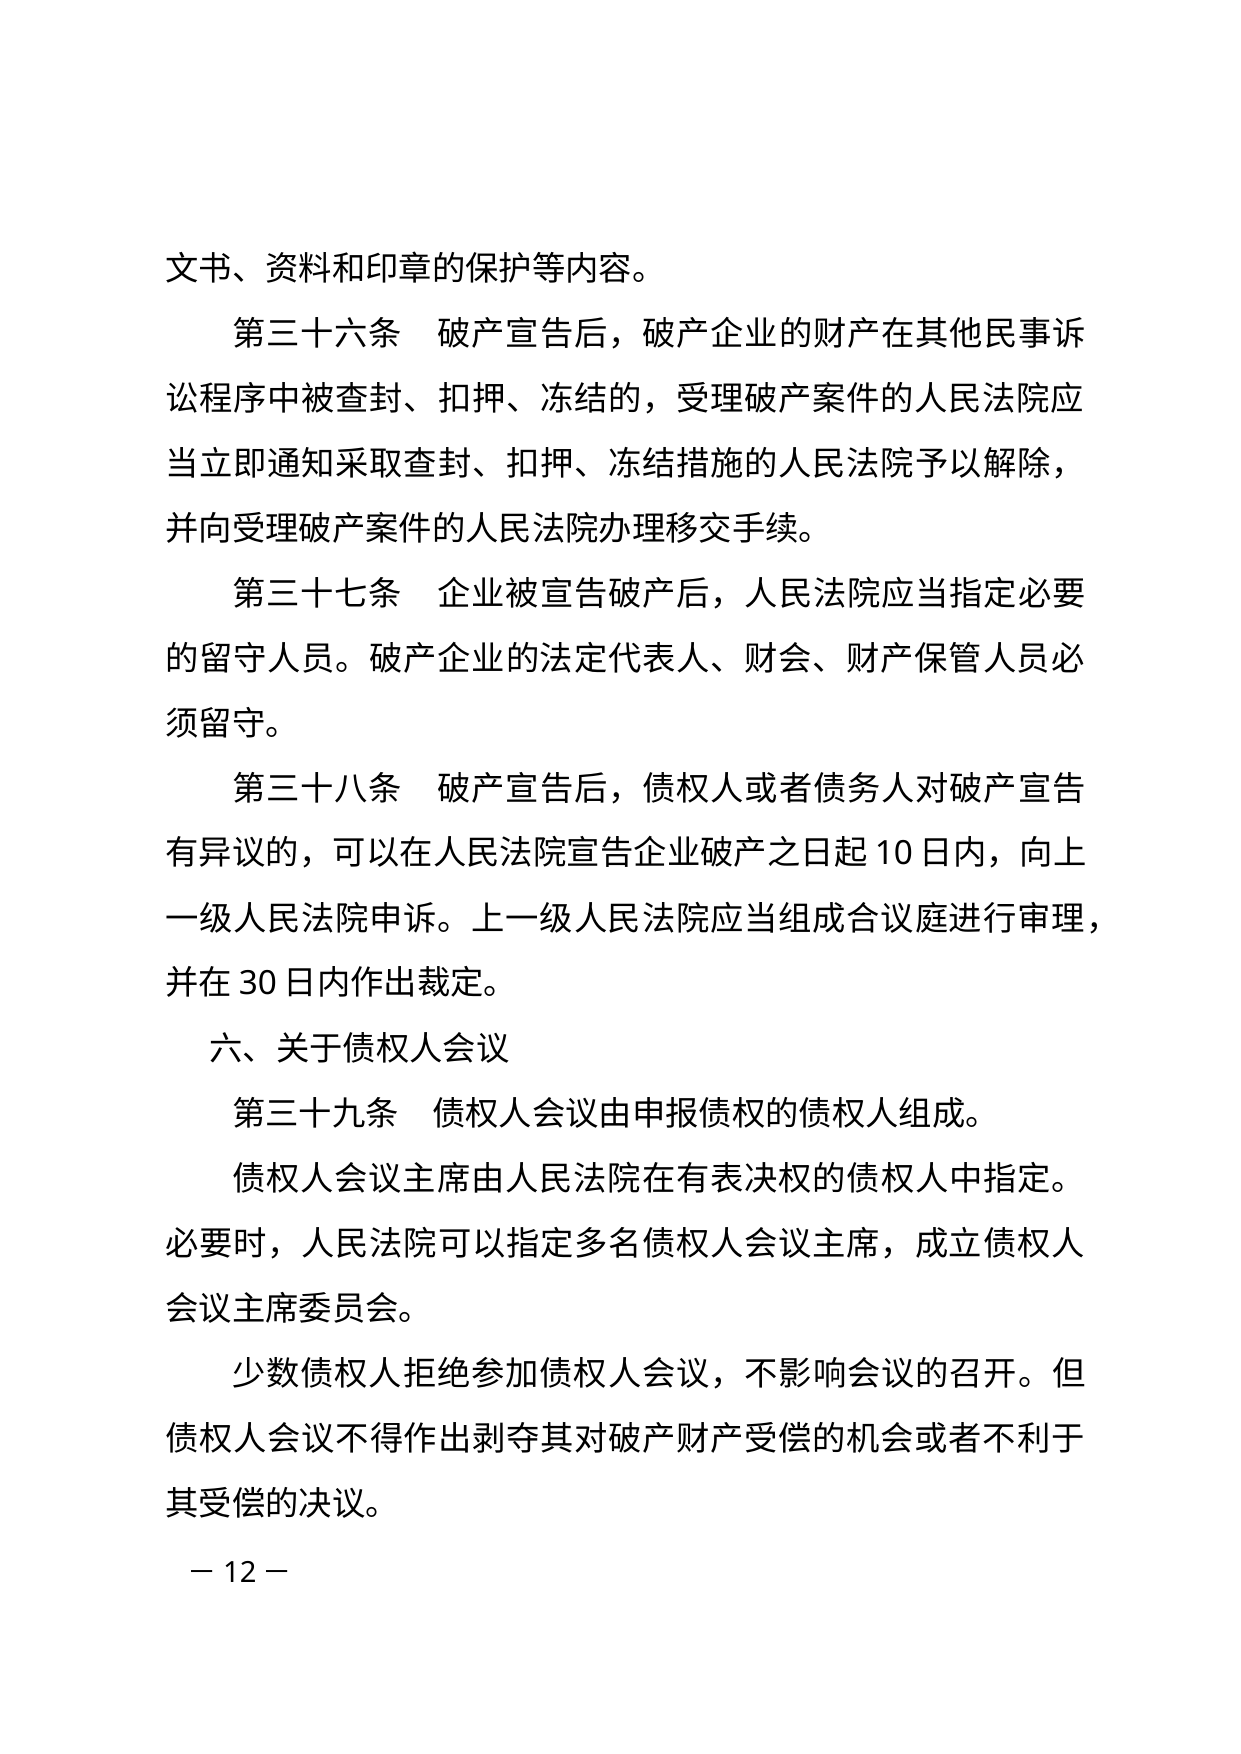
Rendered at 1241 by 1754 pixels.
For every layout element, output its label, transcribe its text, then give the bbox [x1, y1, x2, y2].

text 第三十六条 破产宣告后，破产企业的财产在其他民事诉讼程序中被查封、扣押、冻结的，受理破产案件的人民法院应当立即通知采取查封、扣押、冻结措施的人民法院予以解除，并向受理破产案件的人民法院办理移交手续。 [165, 298, 1087, 558]
text 第三十八条 破产宣告后，债权人或者债务人对破产宣告有异议的，可以在人民法院宣告企业破产之日起10日内，向上一级人民法院申诉。上一级人民法院应当组成合议庭进行审理，并在30日内作出裁定。 [165, 753, 1087, 1013]
text 少数债权人拒绝参加债权人会议，不影响会议的召开。但债权人会议不得作出剥夺其对破产财产受偿的机会或者不利于其受偿的决议。 [165, 1338, 1087, 1533]
text 债权人会议主席由人民法院在有表决权的债权人中指定。必要时，人民法院可以指定多名债权人会议主席，成立债权人会议主席委员会。 [165, 1143, 1087, 1338]
text 第三十七条 企业被宣告破产后，人民法院应当指定必要的留守人员。破产企业的法定代表人、财会、财产保管人员必须留守。 [165, 558, 1087, 753]
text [165, 233, 1087, 298]
text 六、关于债权人会议 [165, 1013, 1087, 1078]
text 第三十九条 债权人会议由申报债权的债权人组成。 [165, 1078, 1087, 1143]
